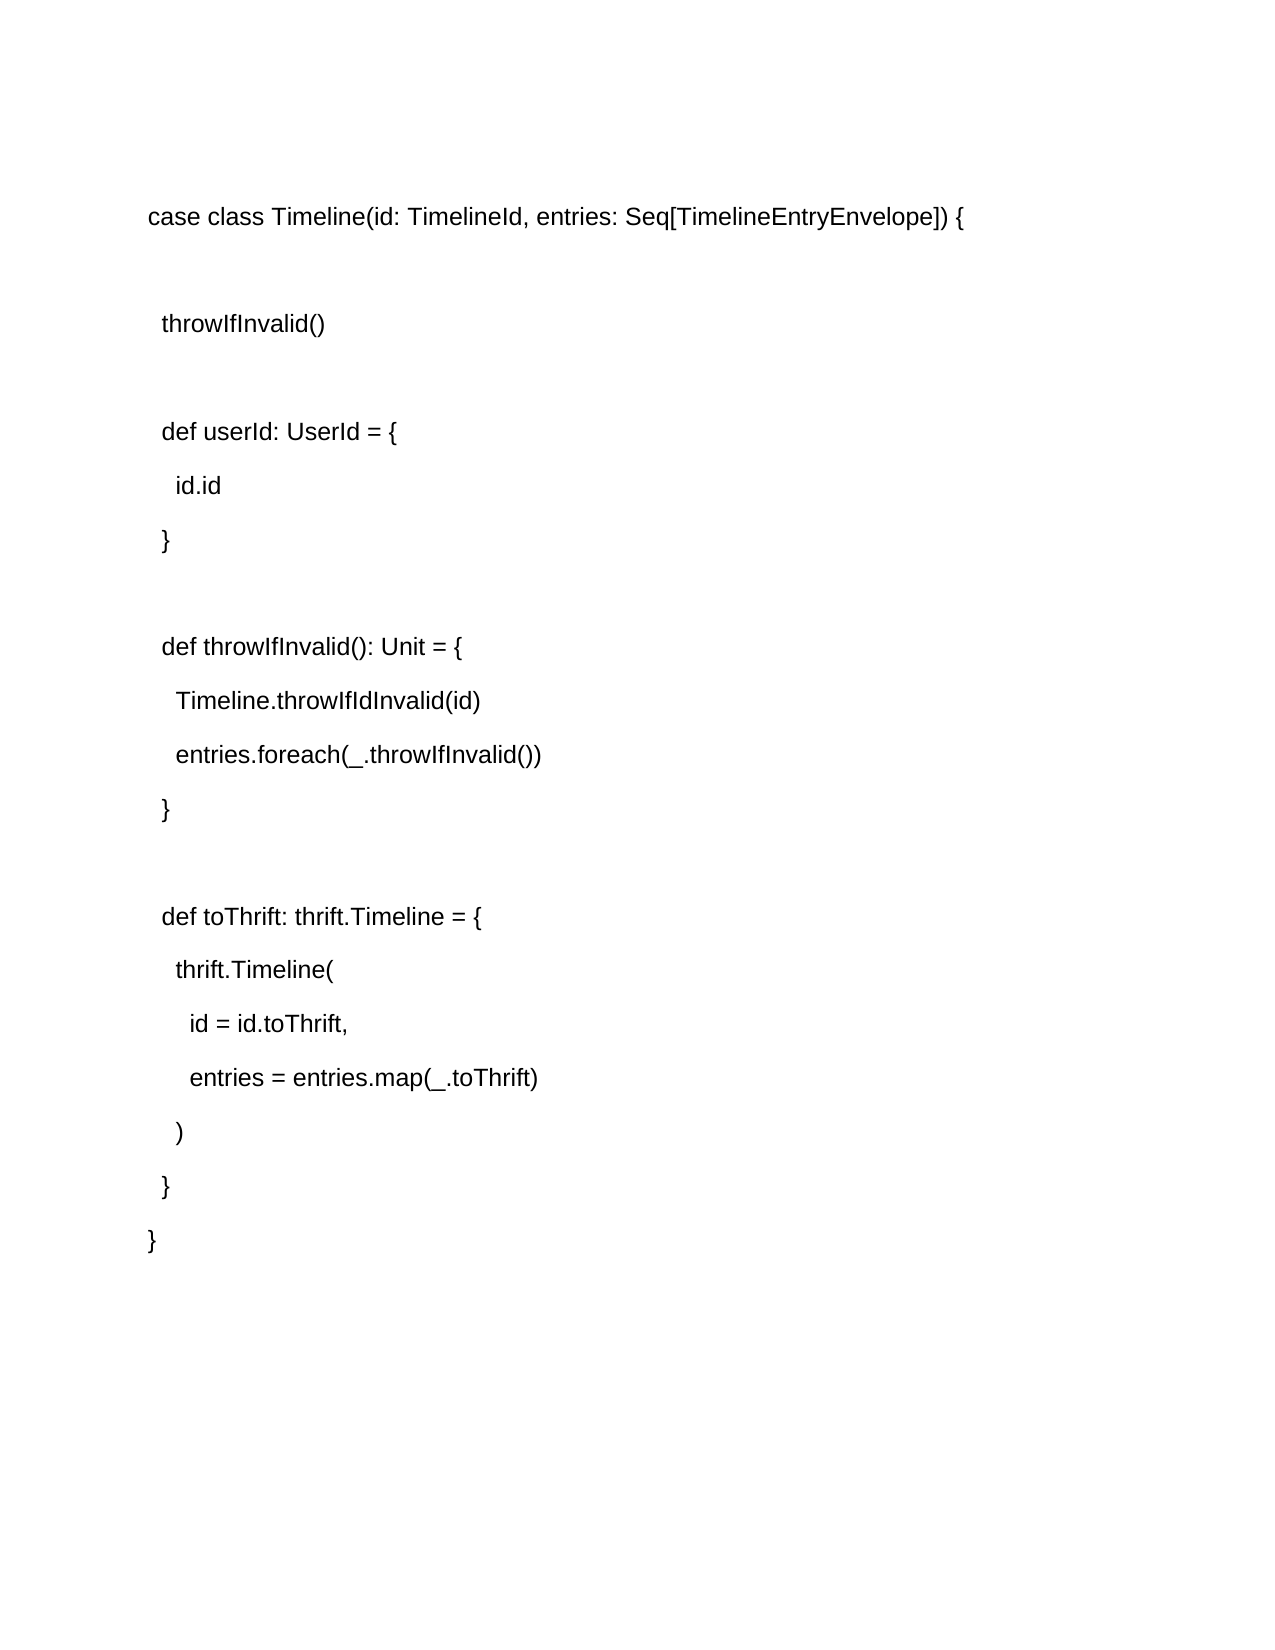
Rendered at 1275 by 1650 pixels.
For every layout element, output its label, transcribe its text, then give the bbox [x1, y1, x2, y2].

text def throwIfInvalid(): Unit = { [148, 632, 1127, 661]
text entries = entries.map(_.toThrift) [148, 1063, 1127, 1092]
text } [148, 794, 1127, 823]
text throwIfInvalid() [148, 309, 1127, 338]
text def toThrift: thrift.Timeline = { [148, 902, 1127, 930]
text Timeline.throwIfIdInvalid(id) [148, 686, 1127, 715]
text ) [148, 1117, 1127, 1146]
text } [148, 1225, 1127, 1253]
text case class Timeline(id: TimelineId, entries: Seq[TimelineEntryEnvelope]) { [148, 201, 1127, 230]
text id.id [148, 471, 1127, 499]
text entries.foreach(_.throwIfInvalid()) [148, 740, 1127, 769]
text } [148, 524, 1127, 553]
text } [148, 1171, 1127, 1199]
text thrift.Timeline( [148, 955, 1127, 984]
text def userId: UserId = { [148, 417, 1127, 446]
text id = id.toThrift, [148, 1009, 1127, 1038]
